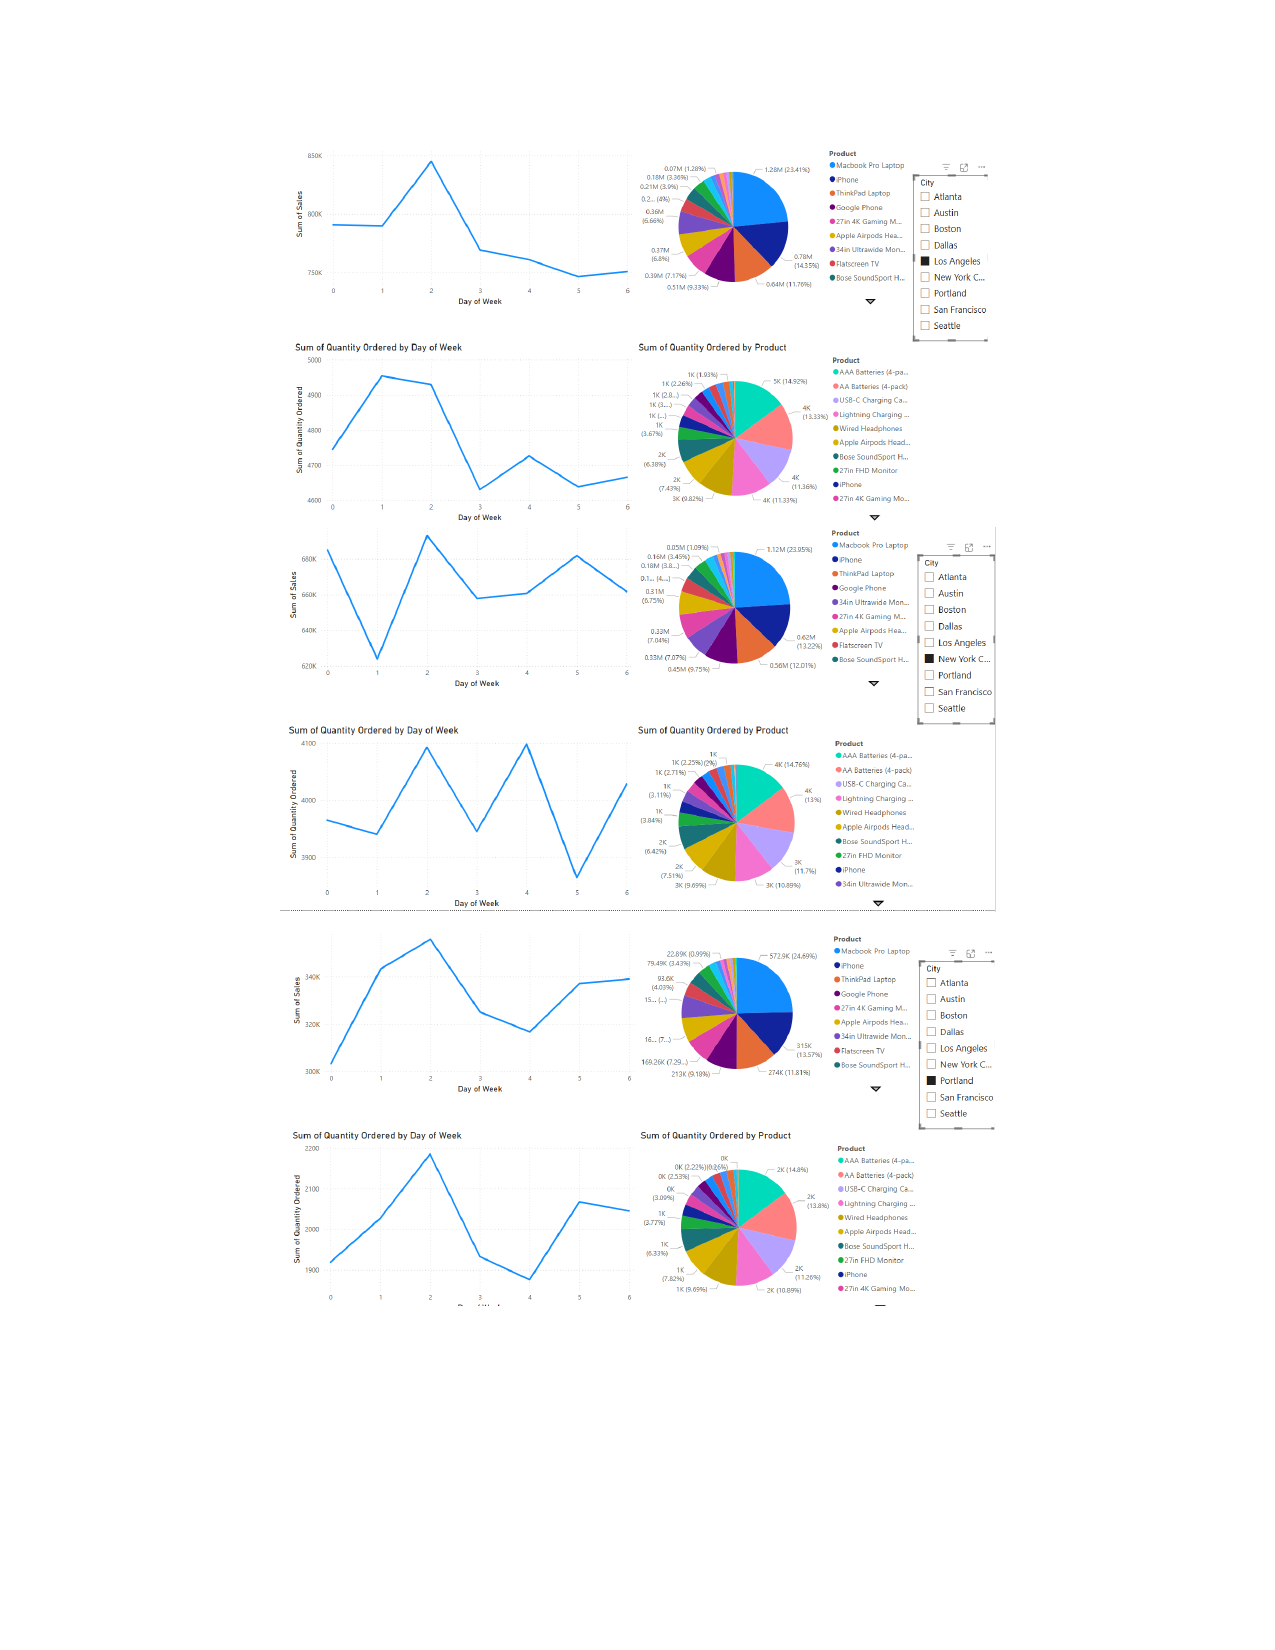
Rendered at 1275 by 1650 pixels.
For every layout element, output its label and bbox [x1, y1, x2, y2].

picture [279, 527, 996, 912]
picture [280, 932, 995, 1306]
picture [287, 150, 988, 524]
